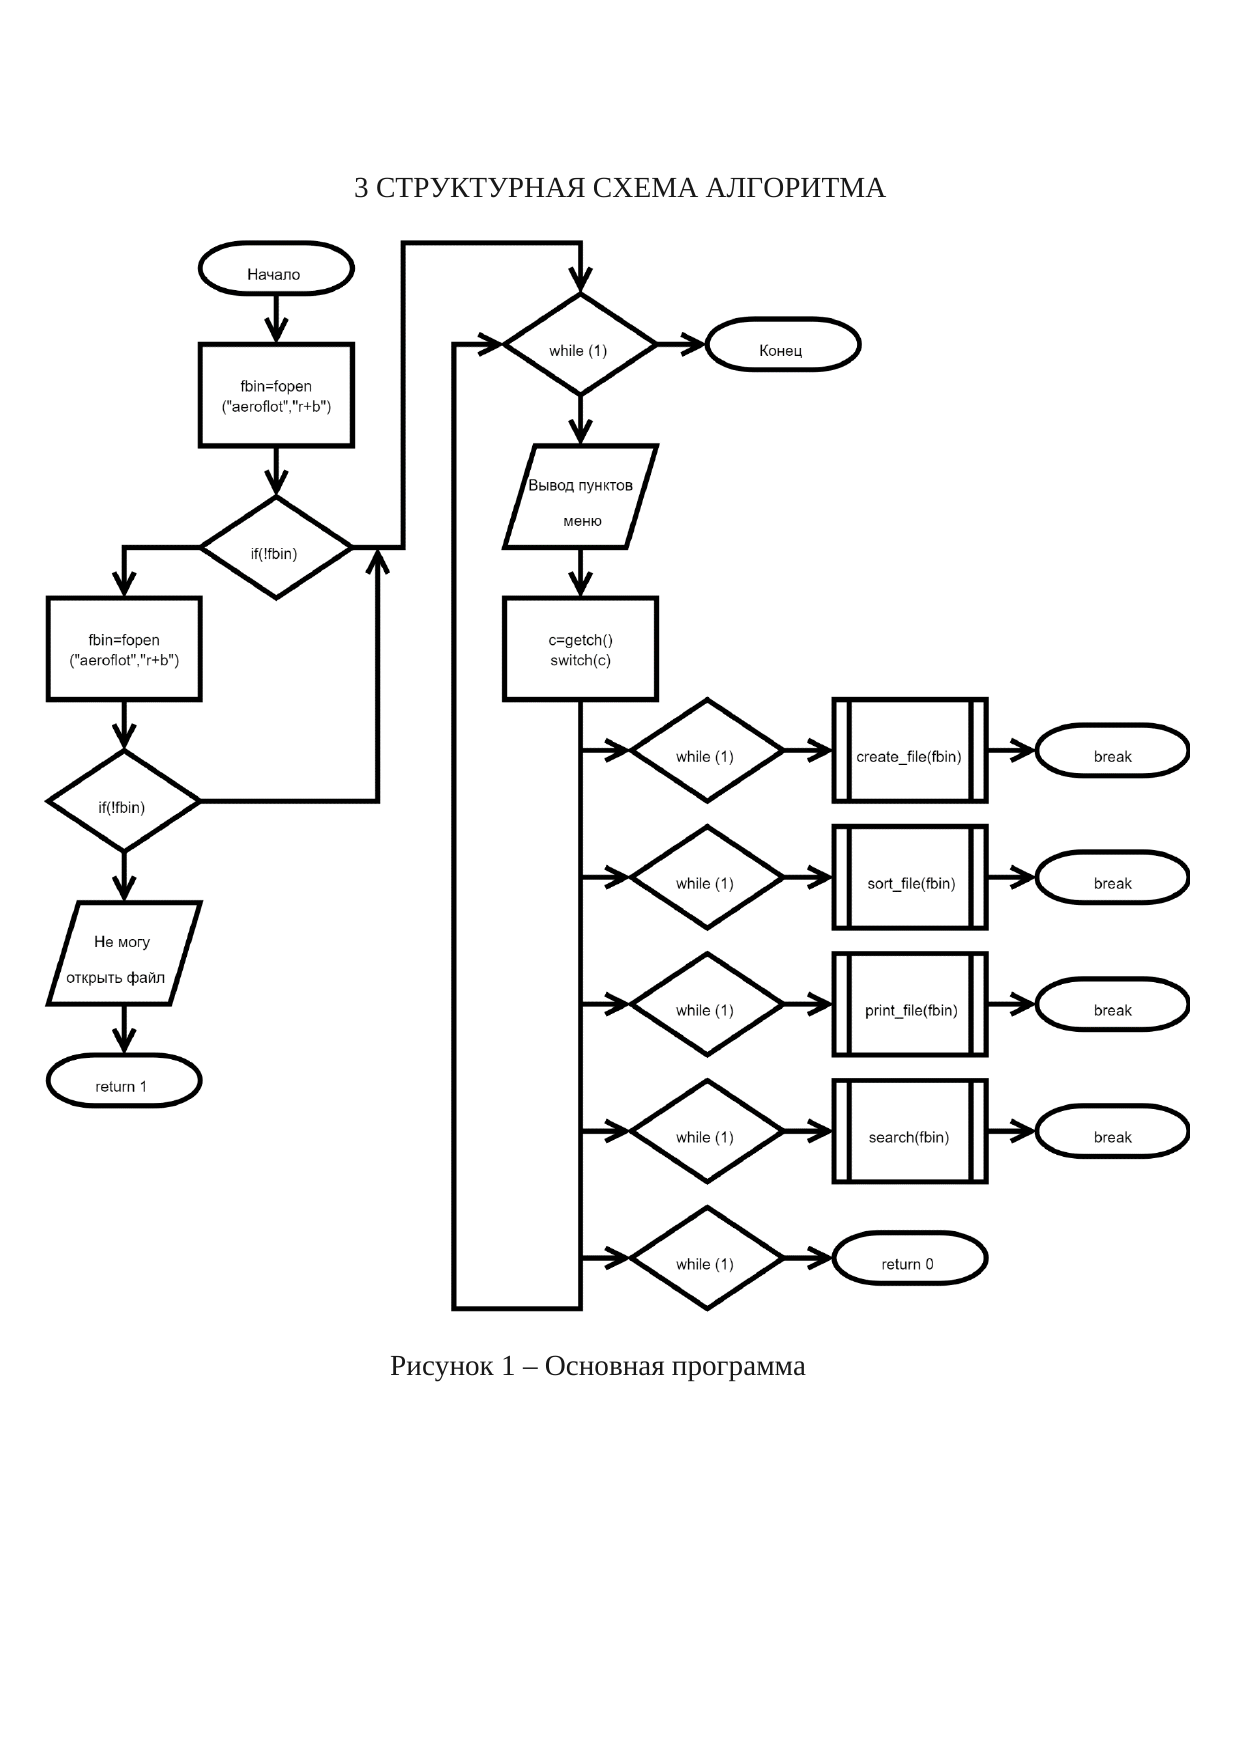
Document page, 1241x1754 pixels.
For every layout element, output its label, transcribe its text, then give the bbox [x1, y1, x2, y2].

picture [44, 221, 1190, 1330]
text Рисунок 1 – Основная программа [44, 1348, 1152, 1381]
text 3 СТРУКТУРНАЯ СХЕМА АЛГОРИТМА [88, 170, 1152, 203]
